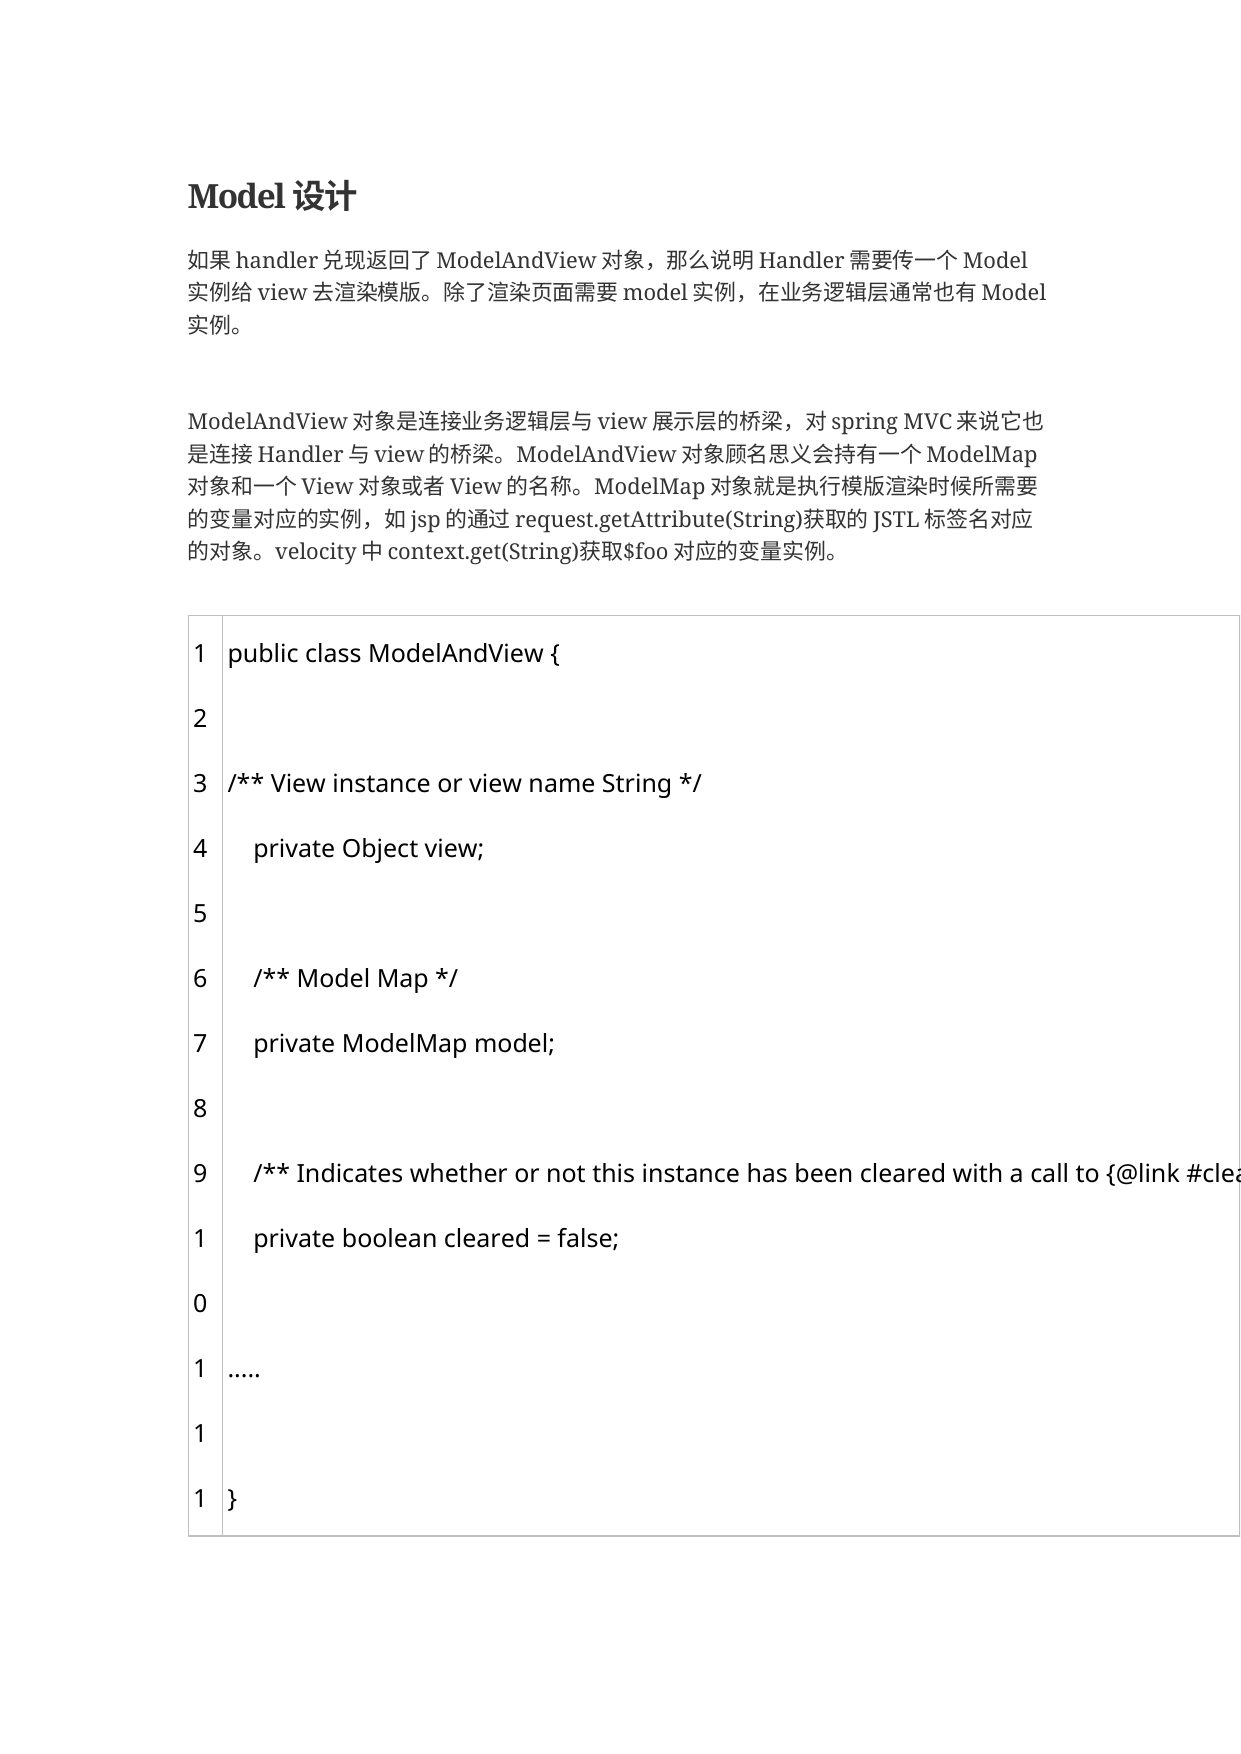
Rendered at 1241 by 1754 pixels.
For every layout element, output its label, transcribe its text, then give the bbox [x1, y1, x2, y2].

text 如果handler兑现返回了ModelAndView对象，那么说明Handler需要传一个Model实例给view去渲染模版。除了渲染页面需要model实例，在业务逻辑层通常也有Model实例。 [187, 243, 1053, 340]
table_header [189, 616, 222, 1535]
text Model设计 [187, 162, 1053, 227]
text ModelAndView对象是连接业务逻辑层与view展示层的桥梁，对spring MVC来说它也是连接Handler与view的桥梁。ModelAndView对象顾名思义会持有一个ModelMap对象和一个View对象或者View的名称。ModelMap对象就是执行模版渲染时候所需要的变量对应的实例，如jsp的通过request.getAttribute(String)获取的JSTL标签名对应的对象。velocity中context.get(String)获取$foo对应的变量实例。 [187, 404, 1053, 566]
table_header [223, 616, 1239, 1535]
